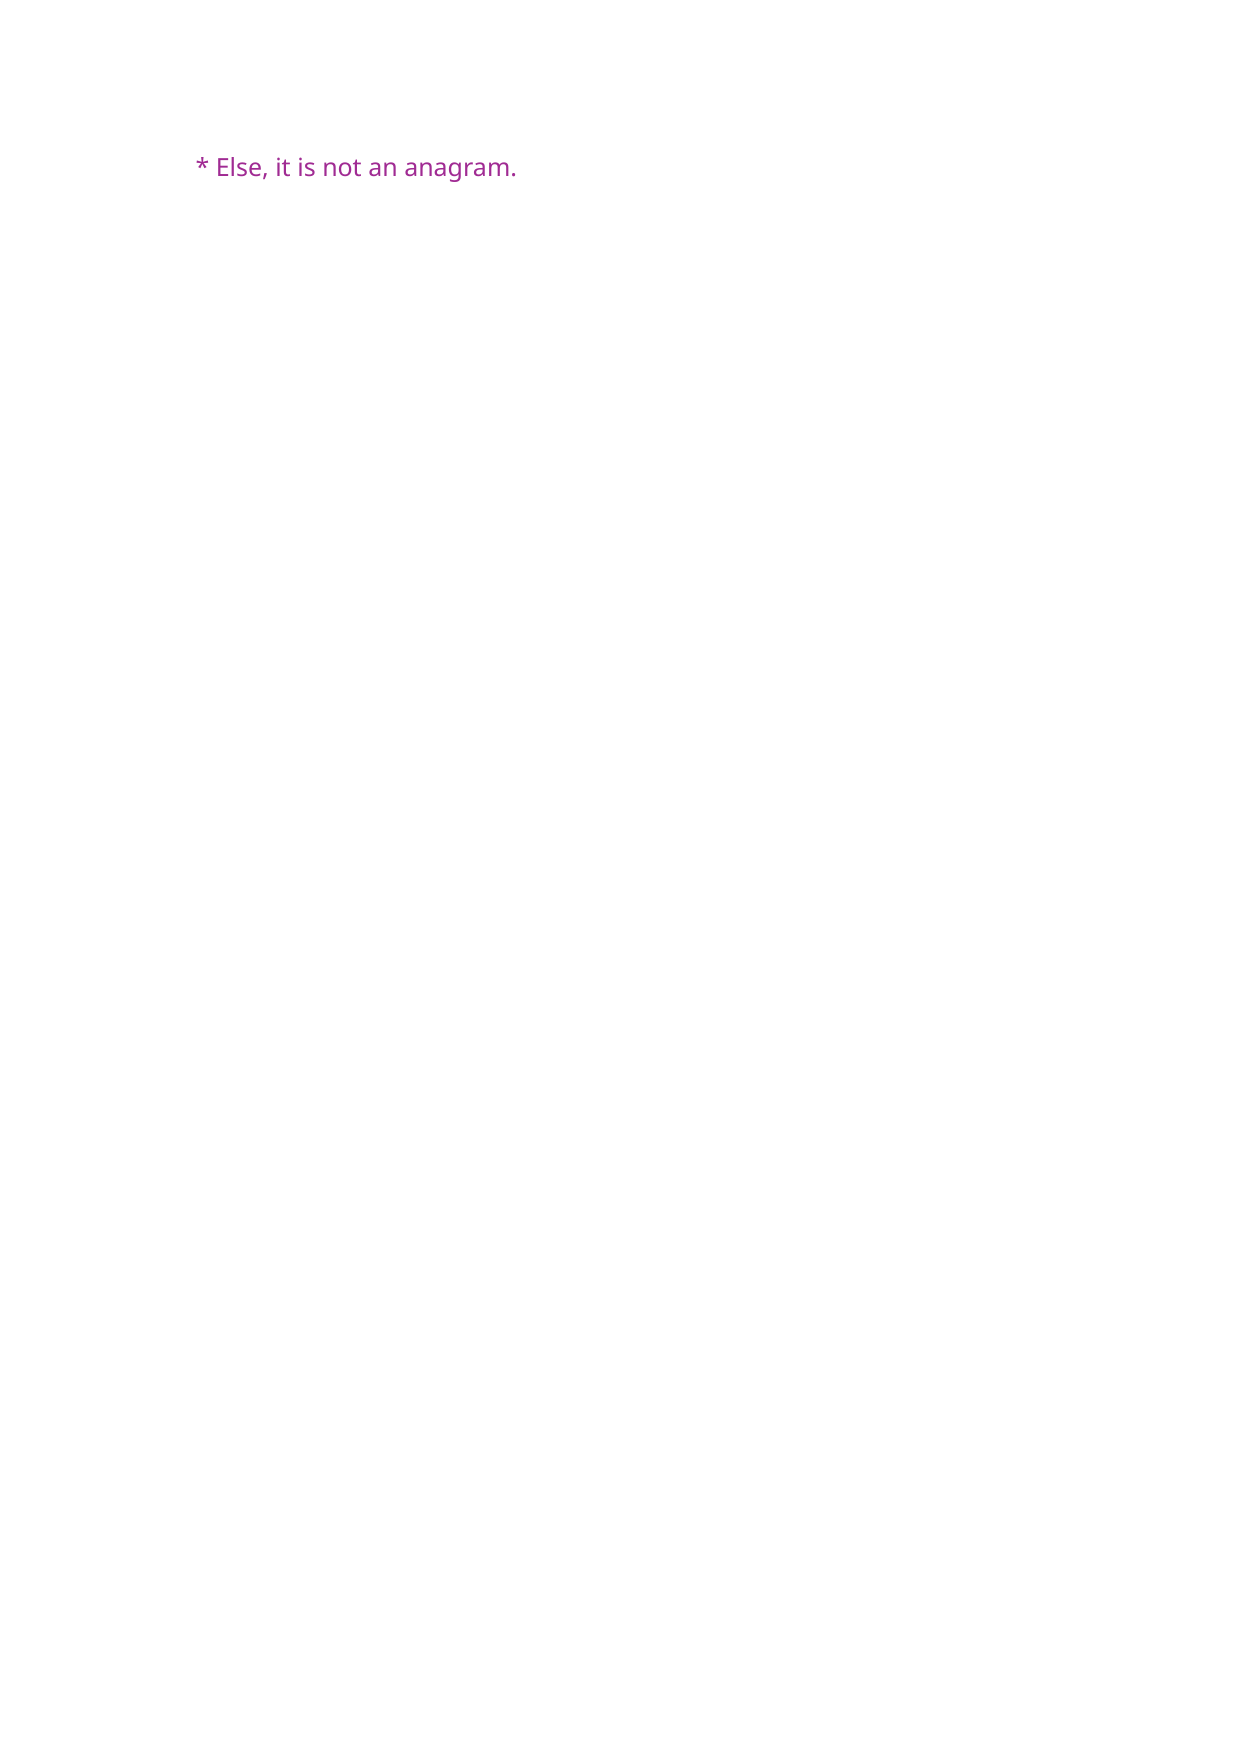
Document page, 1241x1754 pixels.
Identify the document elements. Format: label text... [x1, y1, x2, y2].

text * Else, it is not an anagram. [150, 150, 1090, 184]
